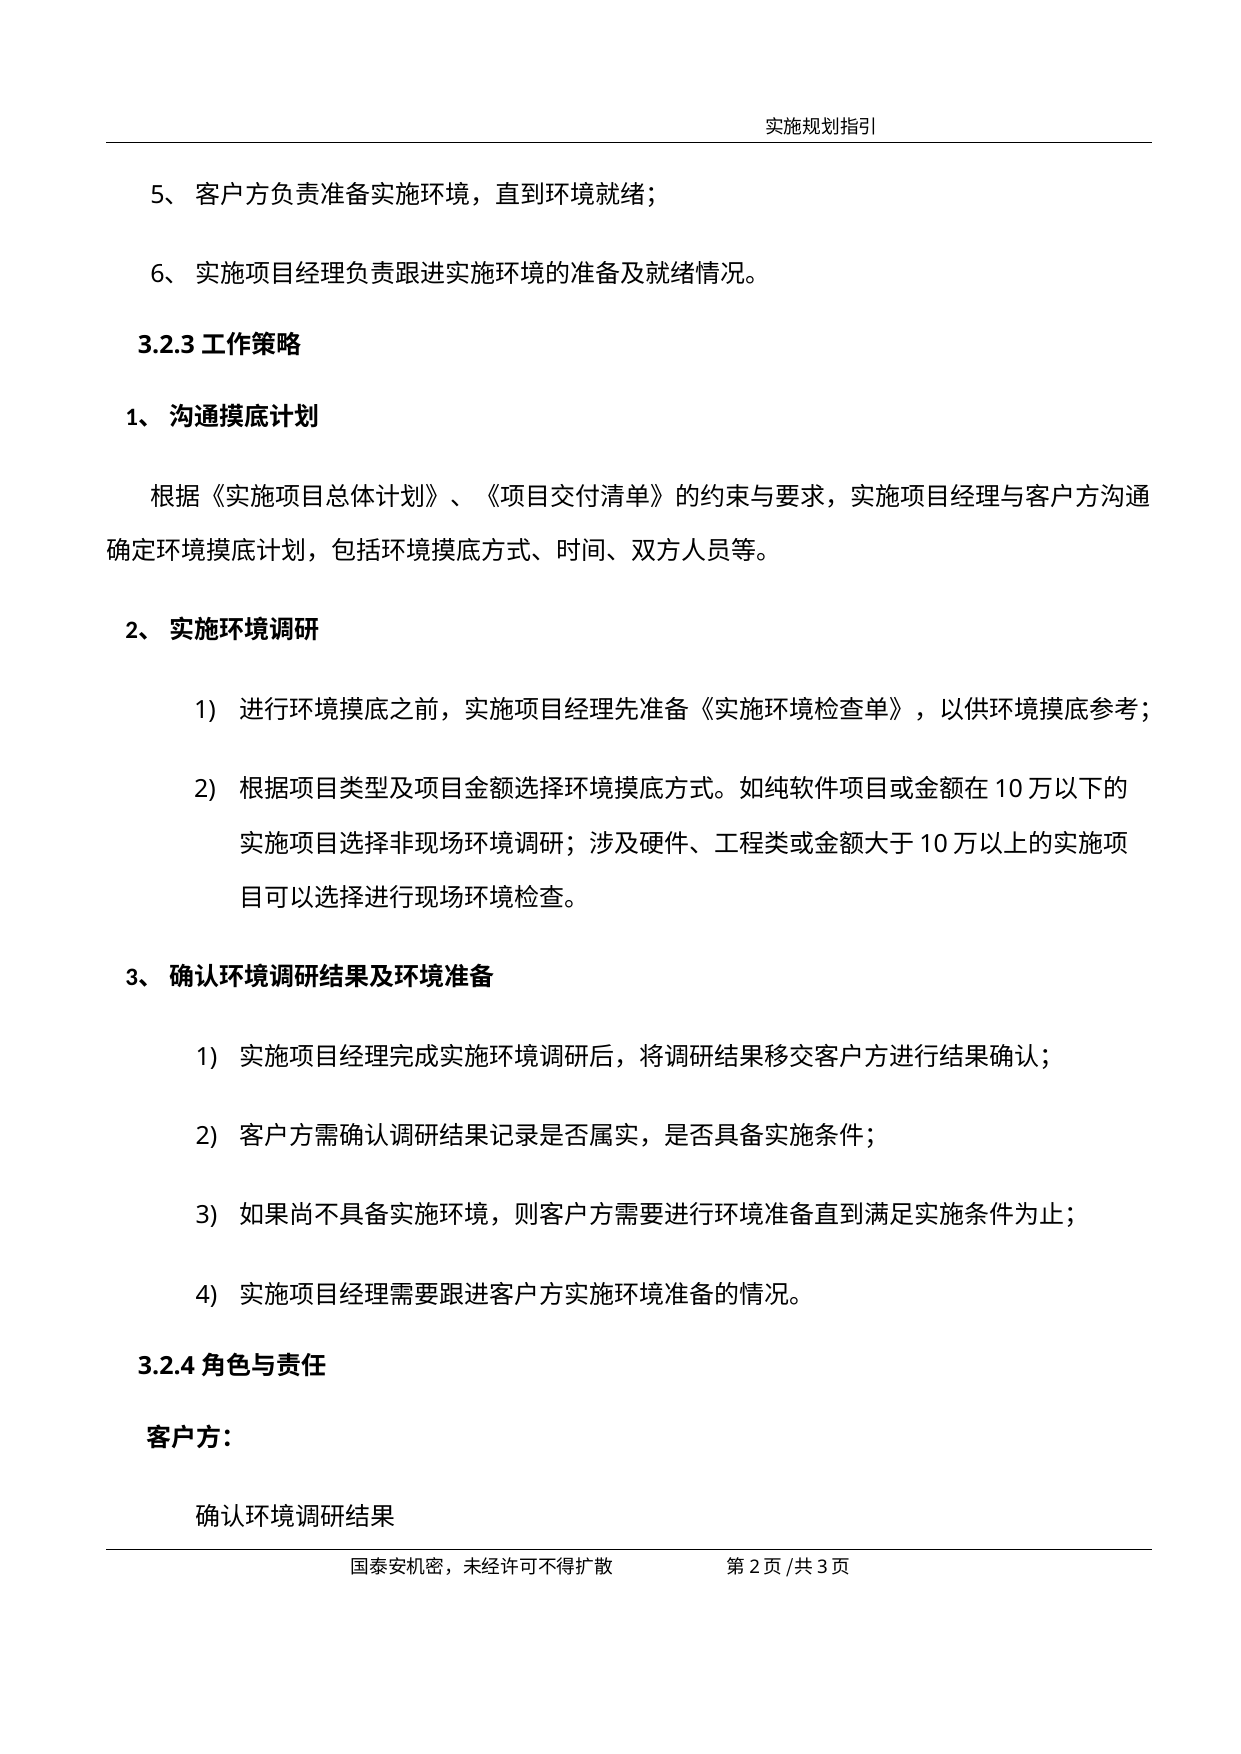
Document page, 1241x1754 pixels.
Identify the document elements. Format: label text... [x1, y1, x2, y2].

list 客户方需确认调研结果记录是否属实，是否具备实施条件； [195, 1116, 1152, 1152]
list 客户方负责准备实施环境，直到环境就绪； [150, 174, 1152, 211]
subtitle 角色与责任 [138, 1347, 1152, 1382]
list 实施项目经理完成实施环境调研后，将调研结果移交客户方进行结果确认； [195, 1036, 1152, 1072]
text 根据《实施项目总体计划》、《项目交付清单》的约束与要求，实施项目经理与客户方沟通确定环境摸底计划，包括环境摸底方式、时间、双方人员等。 [106, 476, 1152, 567]
text 确认环境调研结果 [106, 1497, 1152, 1533]
list 实施项目经理负责跟进实施环境的准备及就绪情况。 [150, 254, 1152, 290]
list 进行环境摸底之前，实施项目经理先准备《实施环境检查单》，以供环境摸底参考； [194, 689, 1152, 726]
list 实施环境调研 [125, 610, 1152, 646]
list 如果尚不具备实施环境，则客户方需要进行环境准备直到满足实施条件为止； [195, 1195, 1152, 1231]
text 客户方： [106, 1417, 1152, 1453]
list 沟通摸底计划 [125, 397, 1152, 433]
subtitle 工作策略 [138, 327, 1152, 361]
list 实施项目经理需要跟进客户方实施环境准备的情况。 [195, 1274, 1152, 1311]
list 确认环境调研结果及环境准备 [125, 957, 1152, 993]
list 根据项目类型及项目金额选择环境摸底方式。如纯软件项目或金额在10万以下的实施项目选择非现场环境调研；涉及硬件、工程类或金额大于10万以上的实施项目可以选择进行现场环境检查。 [194, 769, 1152, 914]
